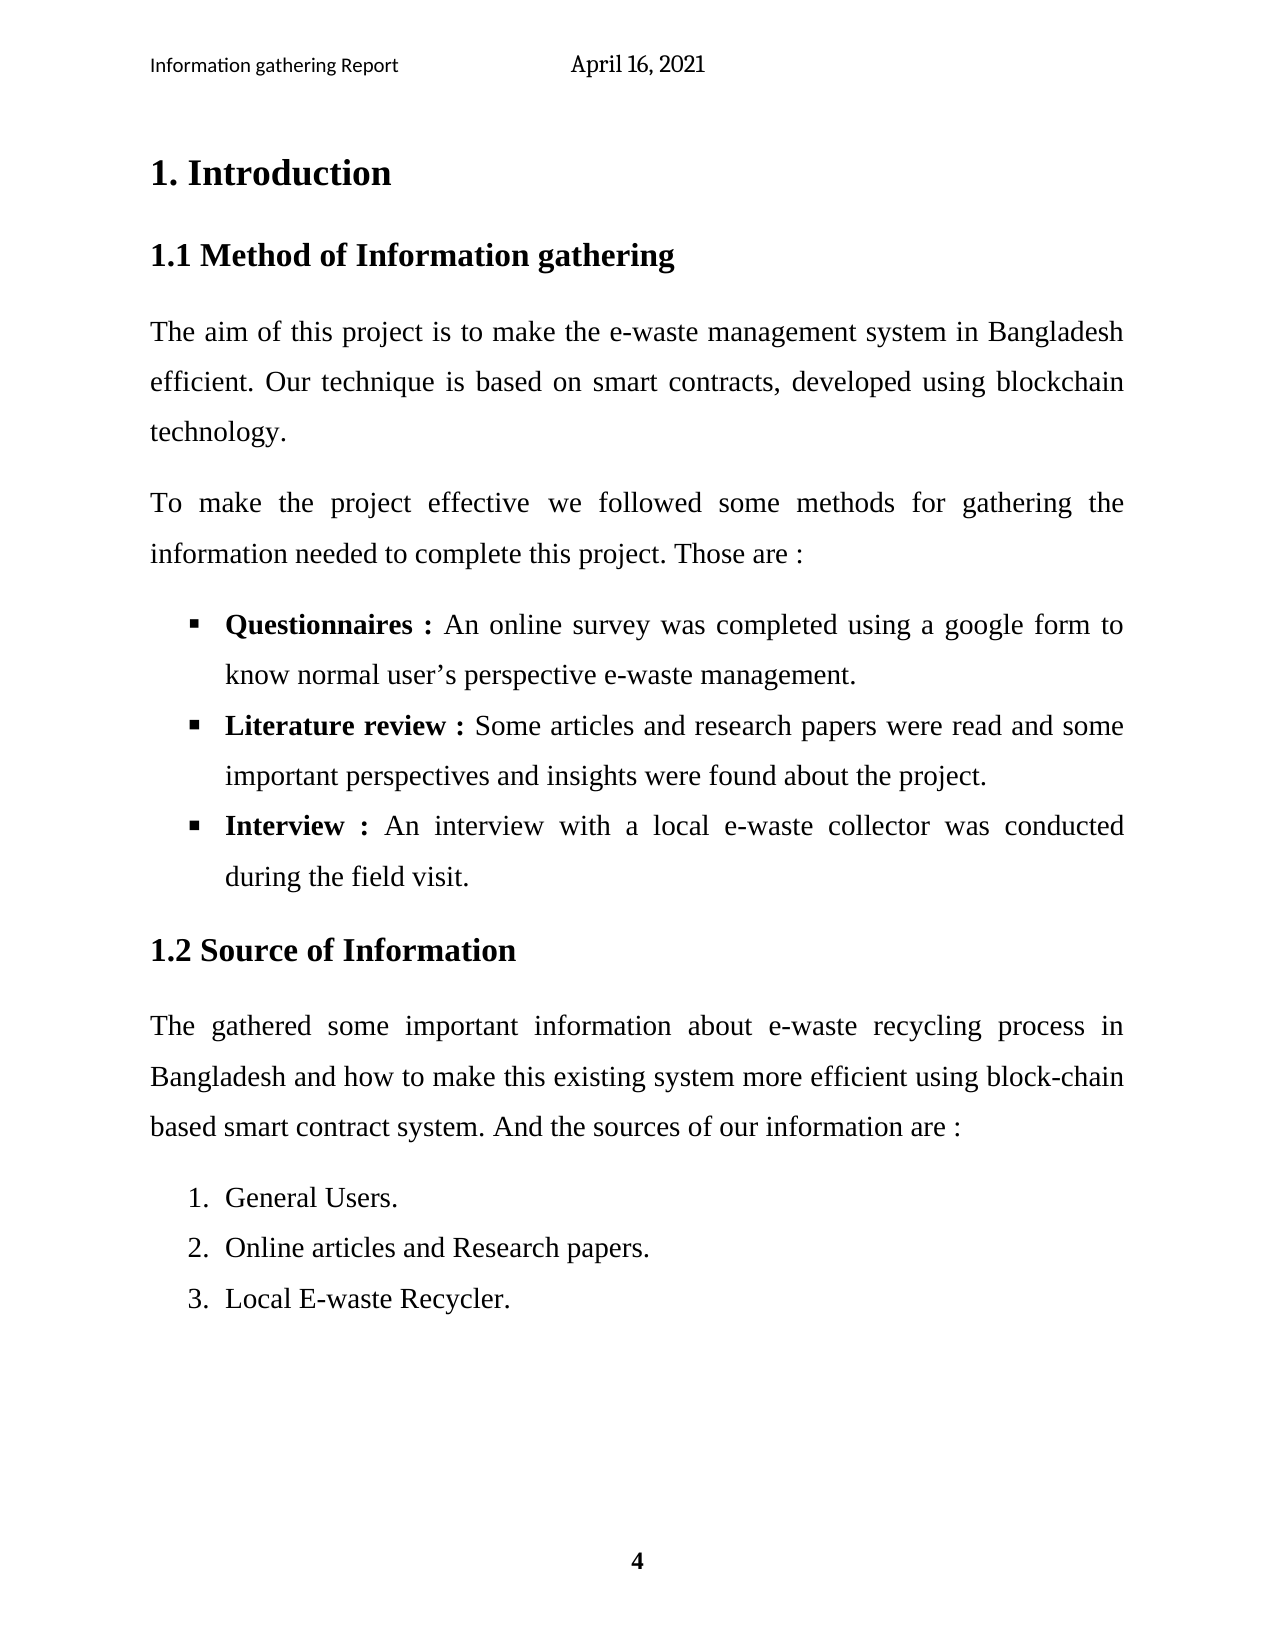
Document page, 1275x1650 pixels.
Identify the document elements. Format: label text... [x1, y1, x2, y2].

text To make the project effective we followed some methods for gathering the information needed to complete this project. Those are : [150, 486, 1125, 569]
text 1.1 Method of Information gathering [150, 236, 1125, 274]
text The gathered some important information about e-waste recycling process in Bangladesh and how to make this existing system more efficient using block-chain based smart contract system. And the sources of our information are : [150, 1008, 1125, 1143]
text 1. Introduction [150, 150, 1125, 193]
list Literature review : Some articles and research papers were read and some important perspectives and insights were found about the project. [187, 708, 1125, 792]
text 1.2 Source of Information [150, 930, 1125, 968]
list Online articles and Research papers. [187, 1231, 1125, 1264]
list General Users. [187, 1180, 1125, 1214]
list Interview : An interview with a local e-waste collector was conducted during the field visit. [187, 808, 1125, 892]
list Local E-waste Recycler. [187, 1281, 1125, 1314]
text The aim of this project is to make the e-waste management system in Bangladesh efficient. Our technique is based on smart contracts, developed using blockchain technology. [150, 314, 1125, 448]
list Questionnaires : An online survey was completed using a google form to know normal user’s perspective e-waste management. [187, 607, 1125, 691]
